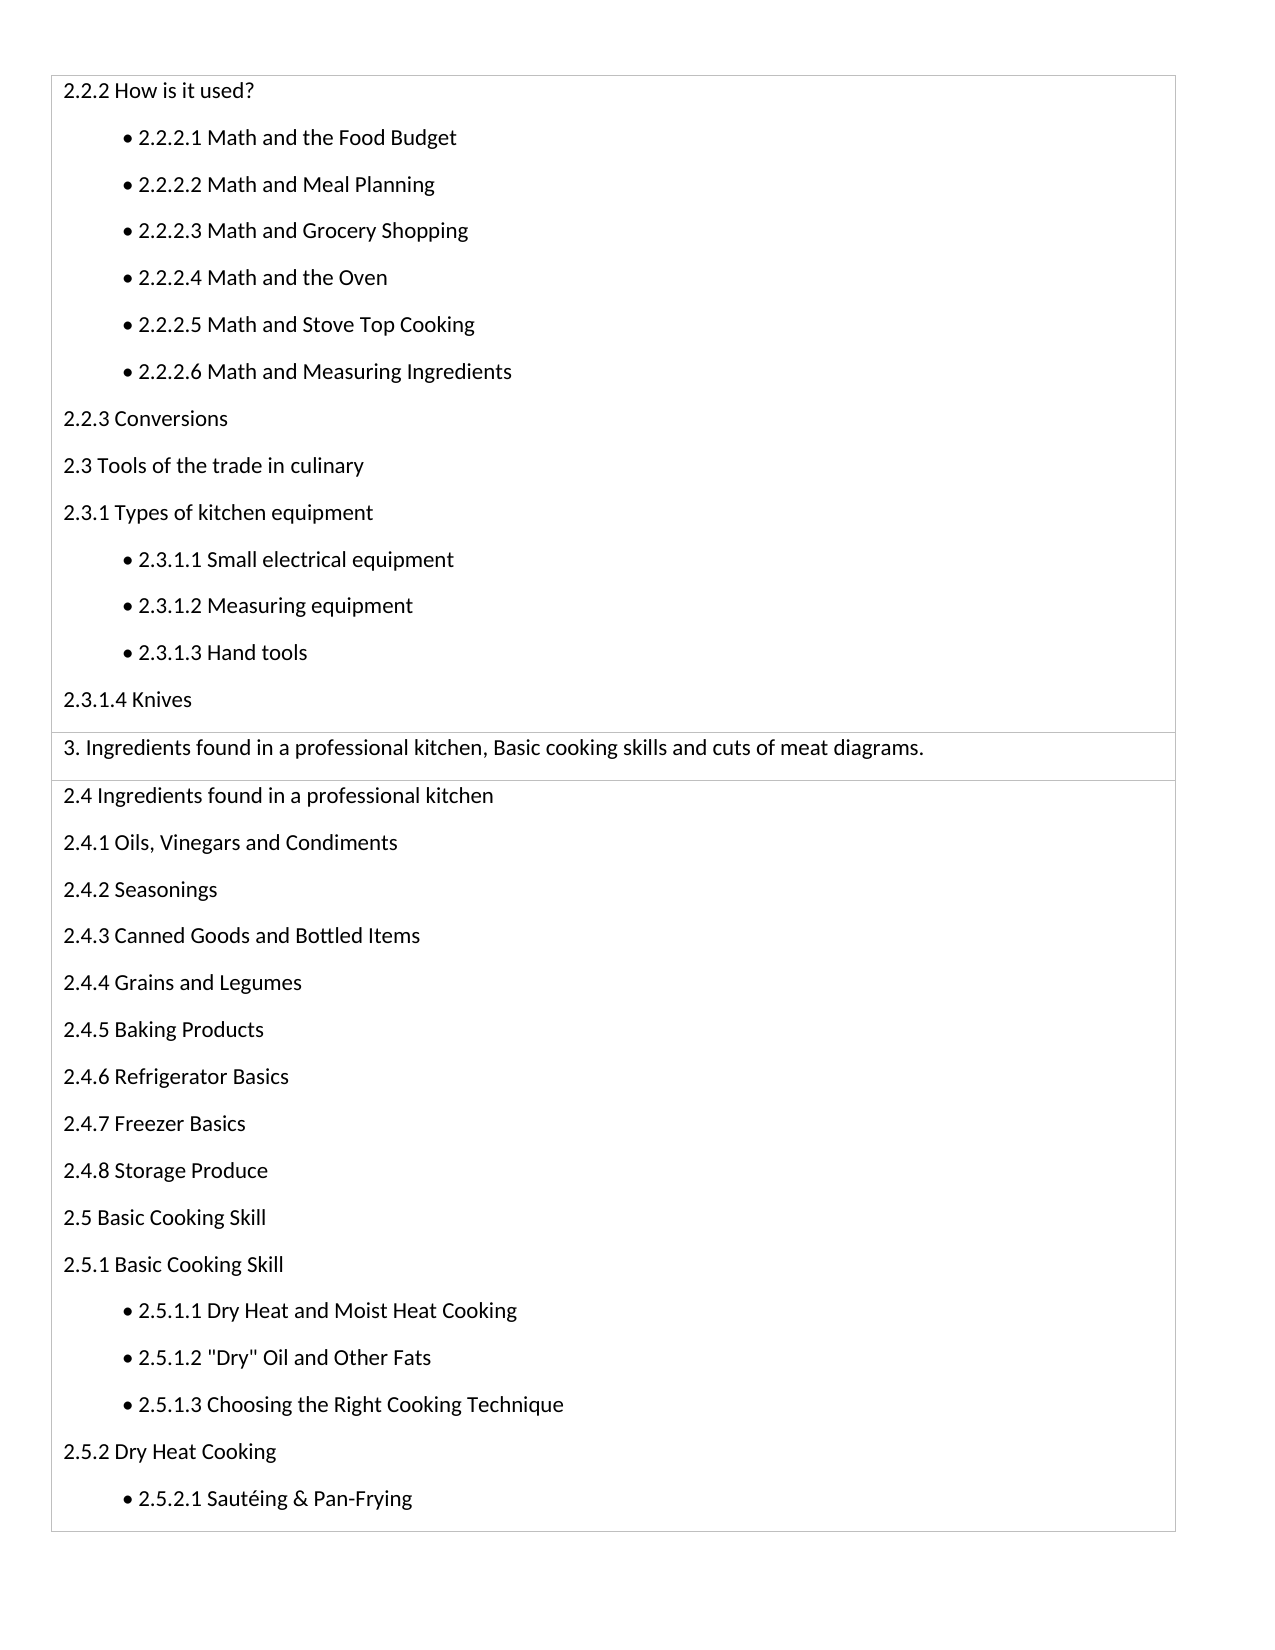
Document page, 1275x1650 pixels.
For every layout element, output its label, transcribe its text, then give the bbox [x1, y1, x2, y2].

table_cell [52, 76, 1175, 732]
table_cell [52, 781, 1175, 1531]
table_cell 3. Ingredients found in a professional kitchen, Basic cooking skills and cuts of meat diagrams. [52, 733, 1175, 780]
